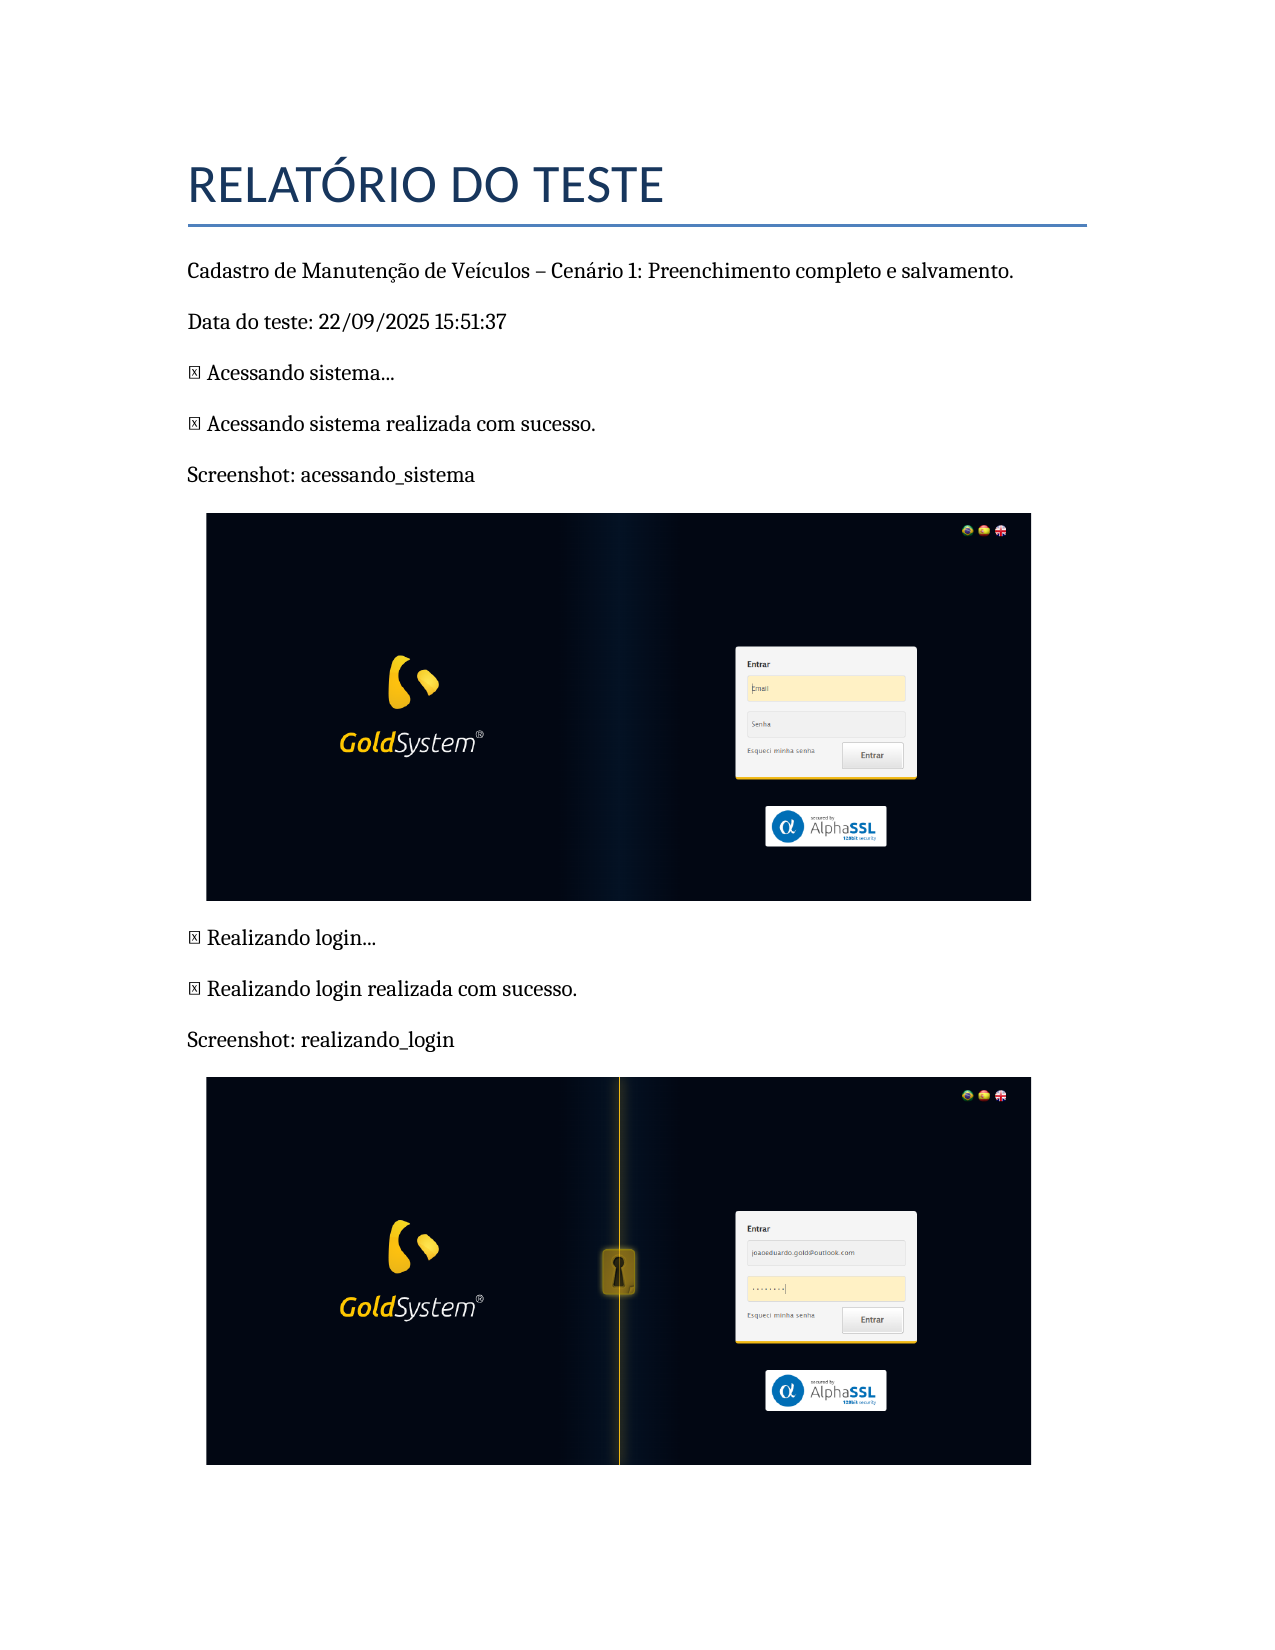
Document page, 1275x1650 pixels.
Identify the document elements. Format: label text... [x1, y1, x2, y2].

picture [206, 1077, 1032, 1465]
text ✅ Acessando sistema realizada com sucesso. [187, 411, 1087, 437]
text 🔄 Realizando login... [187, 925, 1087, 951]
text ✅ Realizando login realizada com sucesso. [187, 976, 1087, 1002]
picture [206, 513, 1032, 901]
text Screenshot: acessando_sistema [187, 462, 1087, 488]
text Screenshot: realizando_login [187, 1027, 1087, 1053]
text Cadastro de Manutenção de Veículos – Cenário 1: Preenchimento completo e salvamento. [187, 258, 1087, 284]
text 🔄 Acessando sistema... [187, 360, 1087, 386]
title RELATÓRIO DO TESTE [187, 150, 1087, 227]
text Data do teste: 22/09/2025 15:51:37 [187, 309, 1087, 335]
